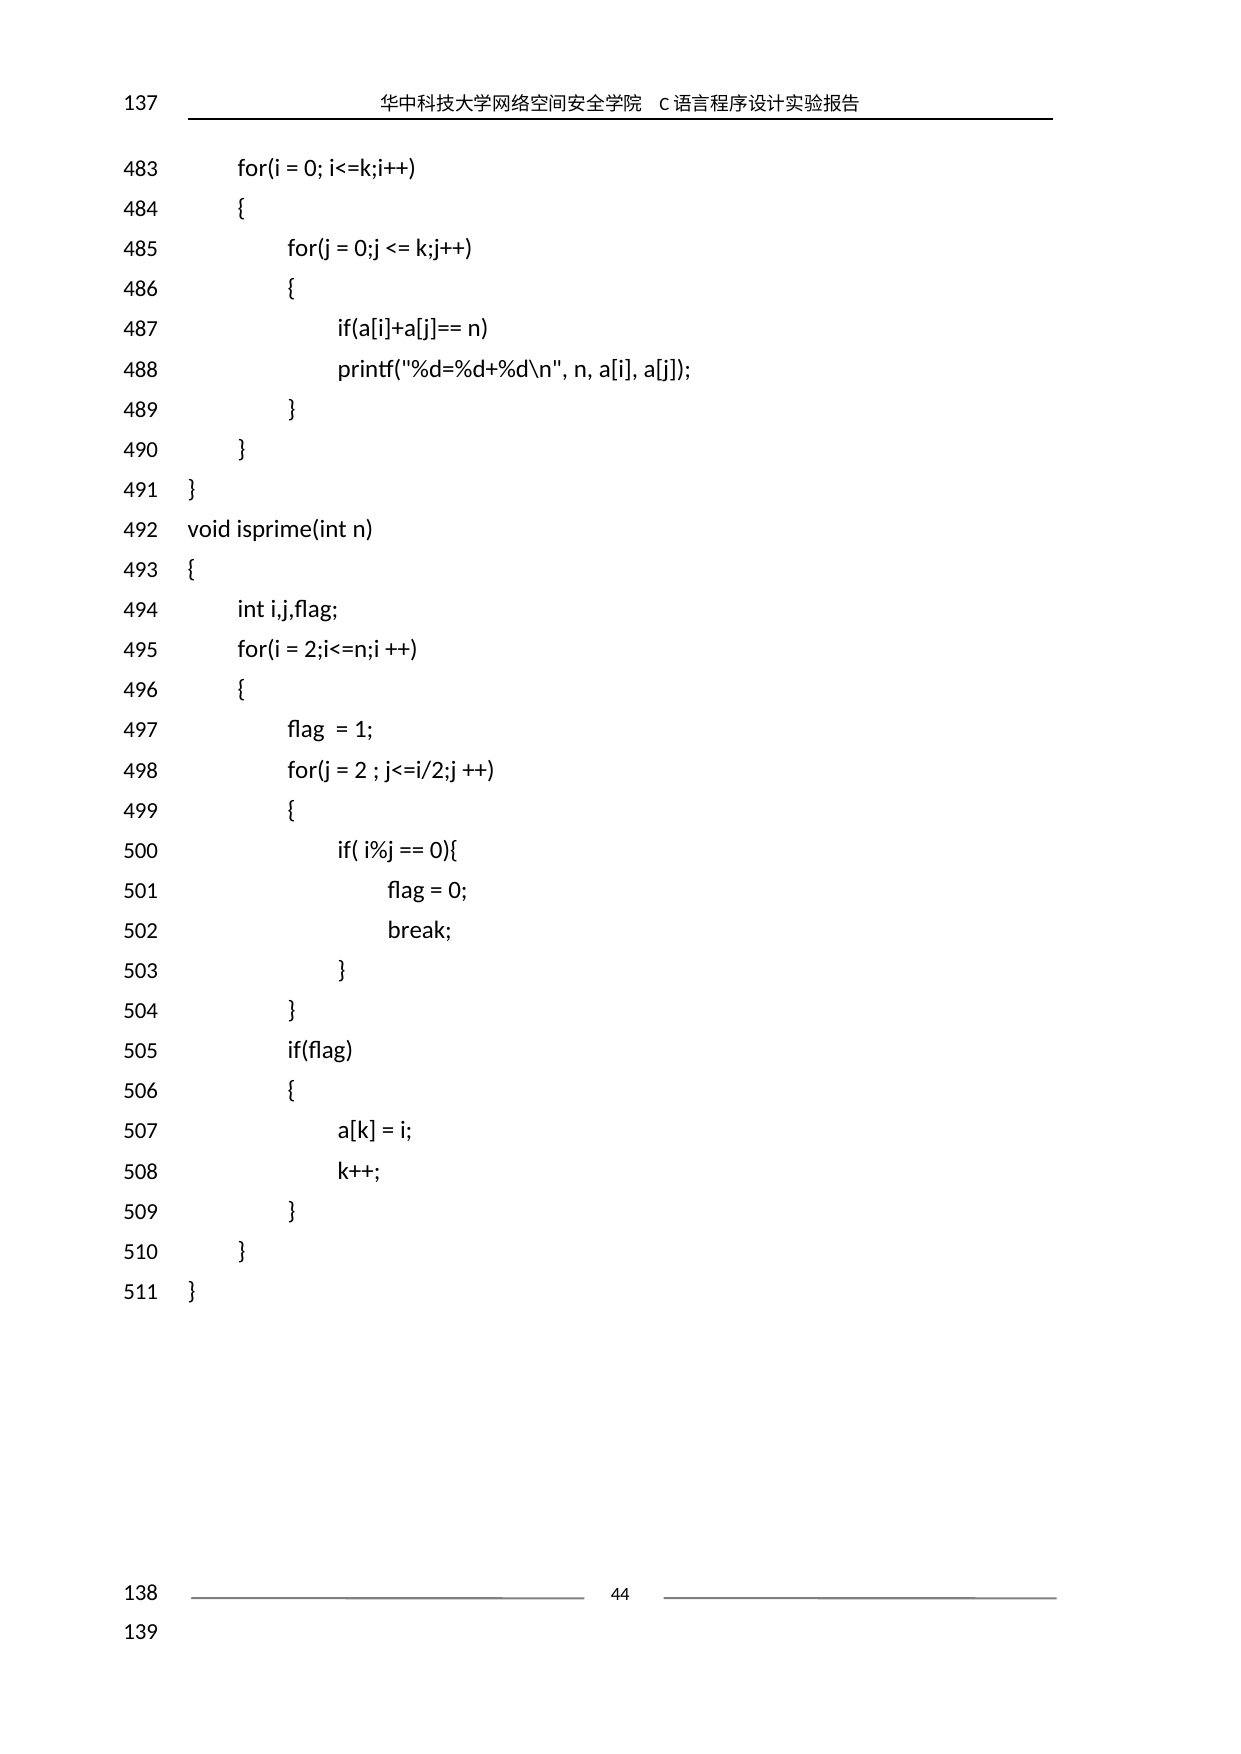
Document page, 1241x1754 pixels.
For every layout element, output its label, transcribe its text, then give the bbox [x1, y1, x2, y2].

text void isprime(int n) [187, 512, 1053, 545]
text if( i%j == 0){ [187, 833, 1053, 866]
text } [187, 432, 1053, 464]
text if(a[i]+a[j]== n) [187, 312, 1053, 344]
text { [187, 272, 1053, 304]
text flag = 1; [187, 713, 1053, 745]
text } [187, 1274, 1053, 1307]
text break; [187, 913, 1053, 946]
text flag = 0; [187, 873, 1053, 906]
text { [187, 673, 1053, 705]
text { [187, 1074, 1053, 1106]
text for(j = 0;j <= k;j++) [187, 231, 1053, 264]
text printf("%d=%d+%d\n", n, a[i], a[j]); [187, 352, 1053, 384]
text } [187, 1234, 1053, 1267]
text k++; [187, 1154, 1053, 1186]
text for(j = 2 ; j<=i/2;j ++) [187, 753, 1053, 785]
text } [187, 1194, 1053, 1226]
text { [187, 191, 1053, 224]
text } [187, 953, 1053, 986]
text if(flag) [187, 1033, 1053, 1066]
text int i,j,flag; [187, 592, 1053, 625]
text for(i = 0; i<=k;i++) [187, 151, 1053, 184]
text a[k] = i; [187, 1114, 1053, 1146]
text { [187, 552, 1053, 585]
text for(i = 2;i<=n;i ++) [187, 632, 1053, 665]
text { [187, 793, 1053, 825]
text } [187, 392, 1053, 424]
text } [187, 472, 1053, 504]
text } [187, 993, 1053, 1026]
